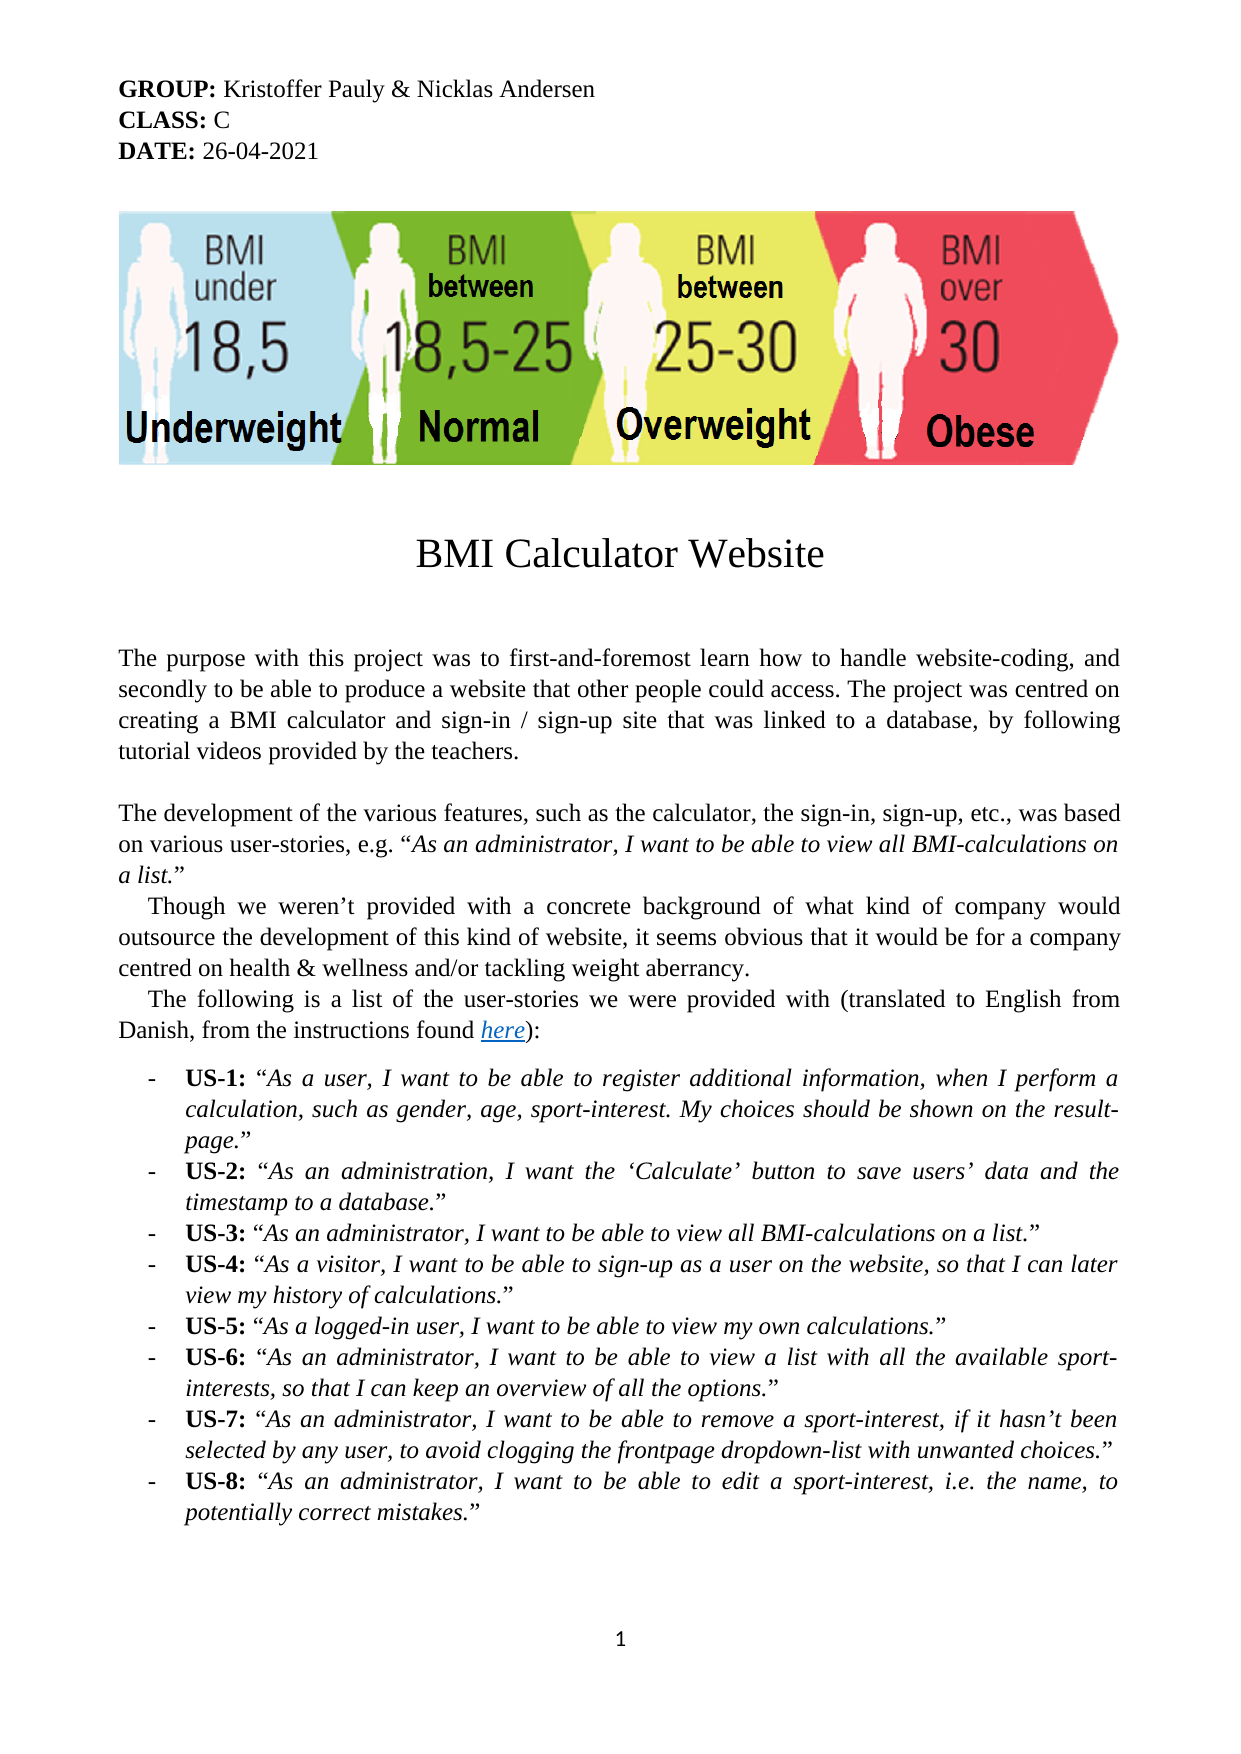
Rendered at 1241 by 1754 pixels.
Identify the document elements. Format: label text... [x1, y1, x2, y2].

list US-4: “As a visitor, I want to be able to sign-up as a user on the website, so that I can later view my history of calculations.” [148, 1249, 1122, 1309]
text The following is a list of the user-stories we were provided with (translated to English from Danish, from the instructions found here): [118, 984, 1122, 1044]
text BMI Calculator Website [118, 529, 1122, 577]
list US-6: “As an administrator, I want to be able to view a list with all the available sport-interests, so that I can keep an overview of all the options.” [148, 1342, 1122, 1402]
list US-7: “As an administrator, I want to be able to remove a sport-interest, if it hasn’t been selected by any user, to avoid clogging the frontpage dropdown-list with unwanted choices.” [148, 1404, 1122, 1464]
list US-3: “As an administrator, I want to be able to view all BMI-calculations on a list.” [148, 1218, 1122, 1247]
picture [118, 211, 1122, 465]
text The purpose with this project was to first-and-foremost learn how to handle website-coding, and secondly to be able to produce a website that other people could access. The project was centred on creating a BMI calculator and sign-in / sign-up site that was linked to a database, by following tutorial videos provided by the teachers. [118, 643, 1122, 764]
list US-8: “As an administrator, I want to be able to edit a sport-interest, i.e. the name, to potentially correct mistakes.” [148, 1466, 1122, 1526]
list US-1: “As a user, I want to be able to register additional information, when I perform a calculation, such as gender, age, sport-interest. My choices should be shown on the result-page.” [148, 1063, 1122, 1154]
list US-5: “As a logged-in user, I want to be able to view my own calculations.” [148, 1311, 1122, 1340]
list US-2: “As an administration, I want the ‘Calculate’ button to save users’ data and the timestamp to a database.” [148, 1156, 1122, 1216]
text Though we weren’t provided with a concrete background of what kind of company would outsource the development of this kind of website, it seems obvious that it would be for a company centred on health & wellness and/or tackling weight aberrancy. [118, 891, 1122, 982]
text The development of the various features, such as the calculator, the sign-in, sign-up, etc., was based on various user-stories, e.g. “As an administrator, I want to be able to view all BMI-calculations on a list.” [118, 798, 1122, 889]
